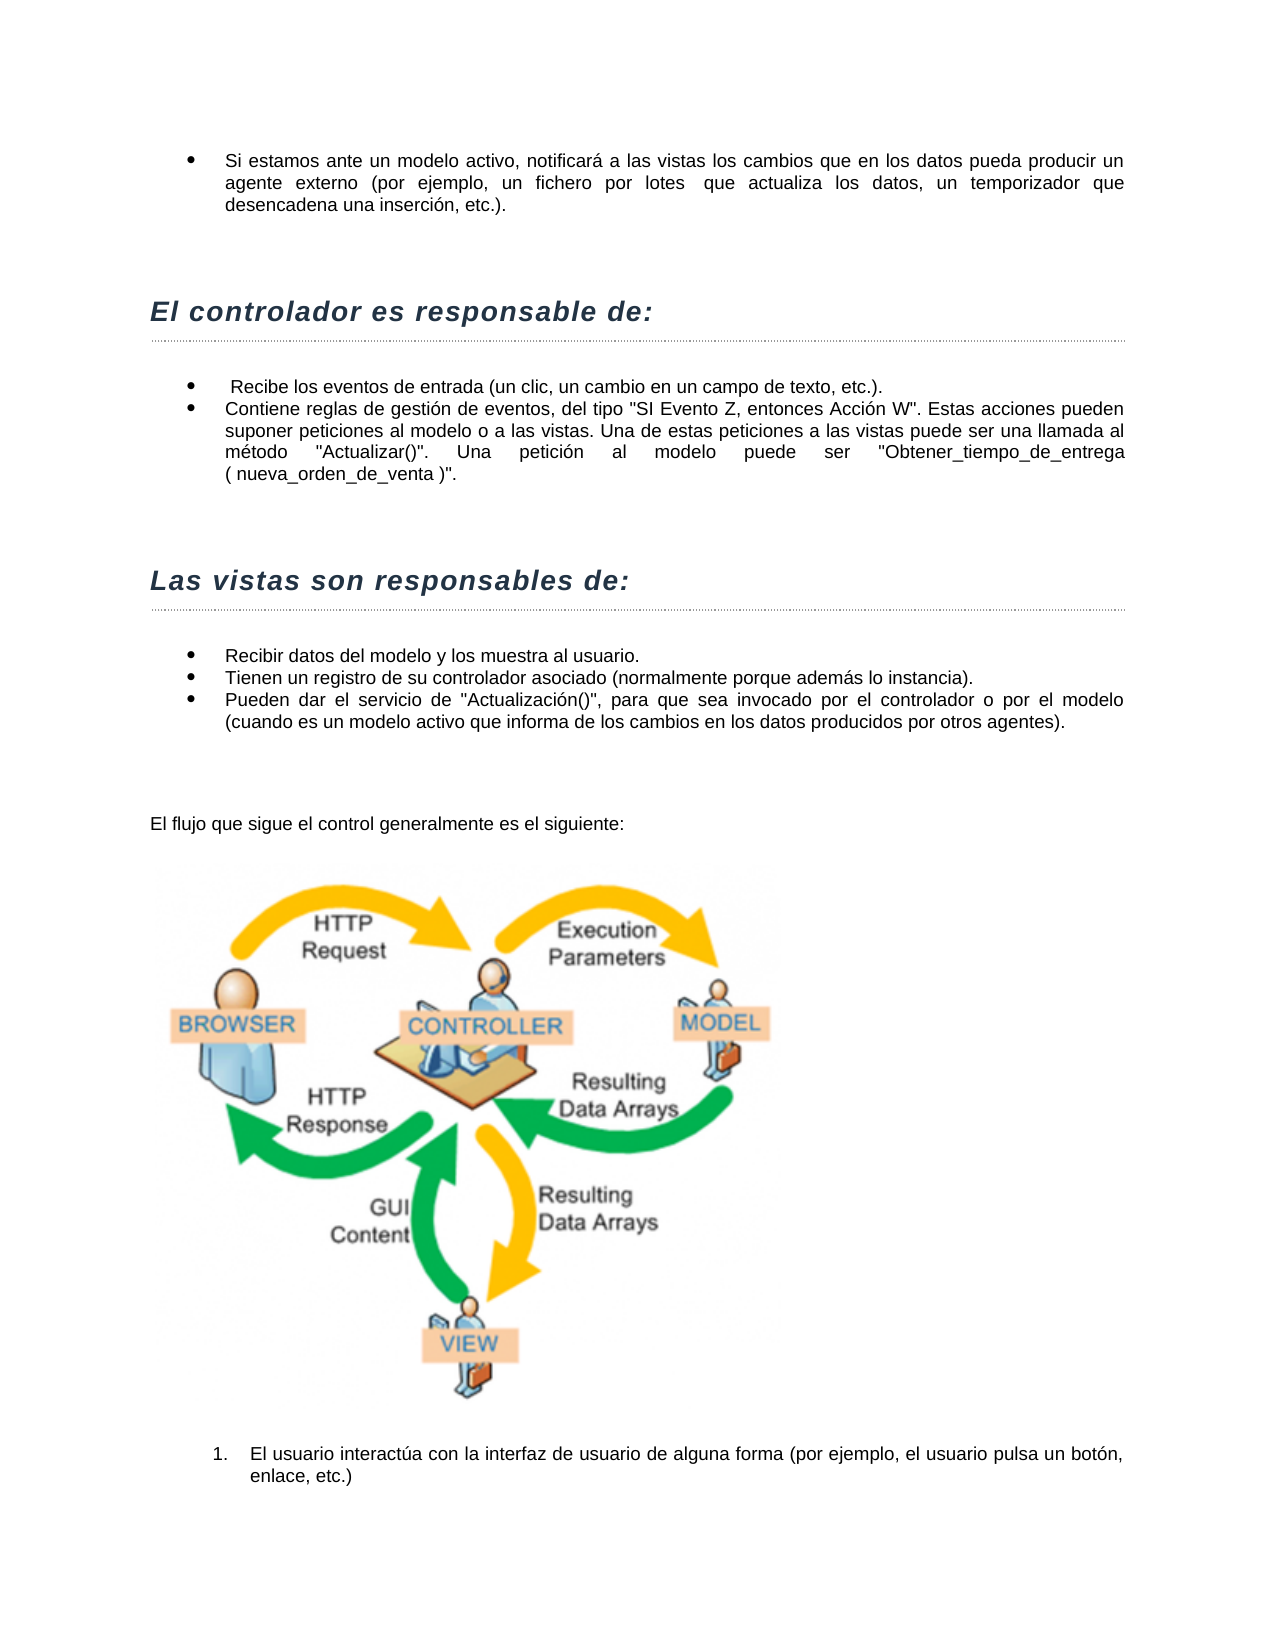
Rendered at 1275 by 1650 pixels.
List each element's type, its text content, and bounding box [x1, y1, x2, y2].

subtitle Las vistas son responsables de: [150, 564, 1125, 611]
text El flujo que sigue el control generalmente es el siguiente: [150, 812, 1125, 834]
list El usuario interactúa con la interfaz de usuario de alguna forma (por ejemplo, el usuario pulsa un botón, enlace, etc.) [212, 1443, 1125, 1486]
picture [155, 863, 781, 1410]
list Si estamos ante un modelo activo, notificará a las vistas los cambios que en los datos pueda producir un agente externo (por ejemplo, un fichero por lotes que actualiza los datos, un temporizador que desencadena una inserción, etc.). [187, 150, 1125, 215]
list Recibir datos del modelo y los muestra al usuario. [187, 645, 1125, 667]
list Tienen un registro de su controlador asociado (normalmente porque además lo instancia). [187, 667, 1125, 689]
subtitle El controlador es responsable de: [150, 295, 1125, 342]
list Pueden dar el servicio de "Actualización()", para que sea invocado por el controlador o por el modelo (cuando es un modelo activo que informa de los cambios en los datos producidos por otros agentes). [187, 689, 1125, 732]
list Recibe los eventos de entrada (un clic, un cambio en un campo de texto, etc.). [187, 376, 1125, 398]
